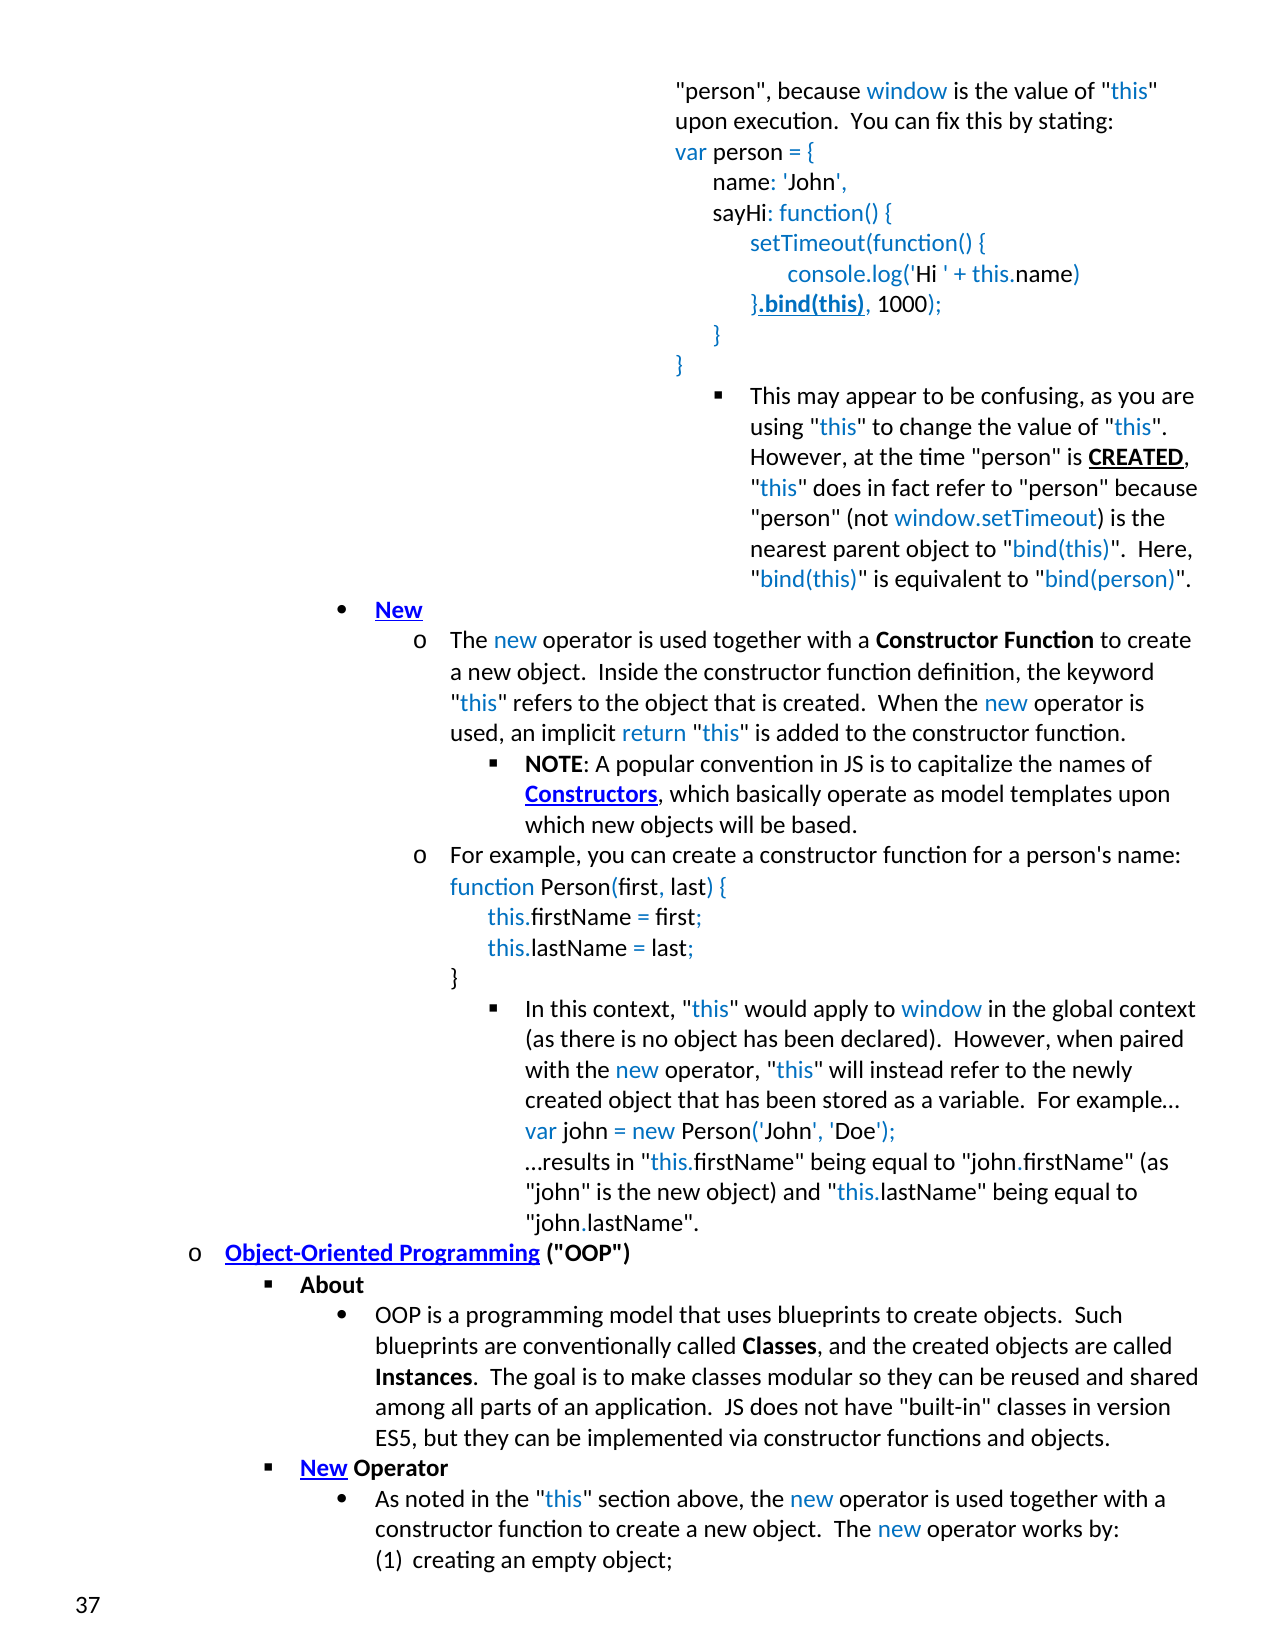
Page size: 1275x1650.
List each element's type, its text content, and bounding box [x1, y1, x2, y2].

list OOP is a programming model that uses blueprints to create objects. Such blueprints are conventionally called Classes, and the created objects are called Instances. The goal is to make classes modular so they can be reused and shared among all parts of an application. JS does not have "built-in" classes in version ES5, but they can be implemented via constructor functions and objects. [337, 1299, 1200, 1452]
list About [262, 1269, 1200, 1299]
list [637, 75, 1200, 380]
list Object-Oriented Programming ("OOP") [187, 1237, 1200, 1269]
list In this context, "this" would apply to window in the global context (as there is no object has been declared). However, when paired with the new operator, "this" will instead refer to the newly created object that has been stored as a variable. For example… var john = new Person('John', 'Doe'); …results in "this.firstName" being equal to "john.firstName" (as "john" is the new object) and "this.lastName" being equal to "john.lastName". [487, 993, 1200, 1237]
list New [337, 594, 1200, 624]
list NOTE: A popular convention in JS is to capitalize the names of Constructors, which basically operate as model templates upon which new objects will be based. [487, 748, 1200, 839]
list New Operator [262, 1452, 1200, 1483]
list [337, 1483, 1200, 1574]
list For example, you can create a constructor function for a person's name: function Person(first, last) { this.firstName = first; this.lastName = last; } [412, 839, 1200, 993]
list This may appear to be confusing, as you are using "this" to change the value of "this". However, at the time "person" is CREATED, "this" does in fact refer to "person" because "person" (not window.setTimeout) is the nearest parent object to "bind(this)". Here, "bind(this)" is equivalent to "bind(person)". [712, 380, 1200, 594]
list The new operator is used together with a Constructor Function to create a new object. Inside the constructor function definition, the keyword "this" refers to the object that is created. When the new operator is used, an implicit return "this" is added to the constructor function. [412, 624, 1200, 748]
